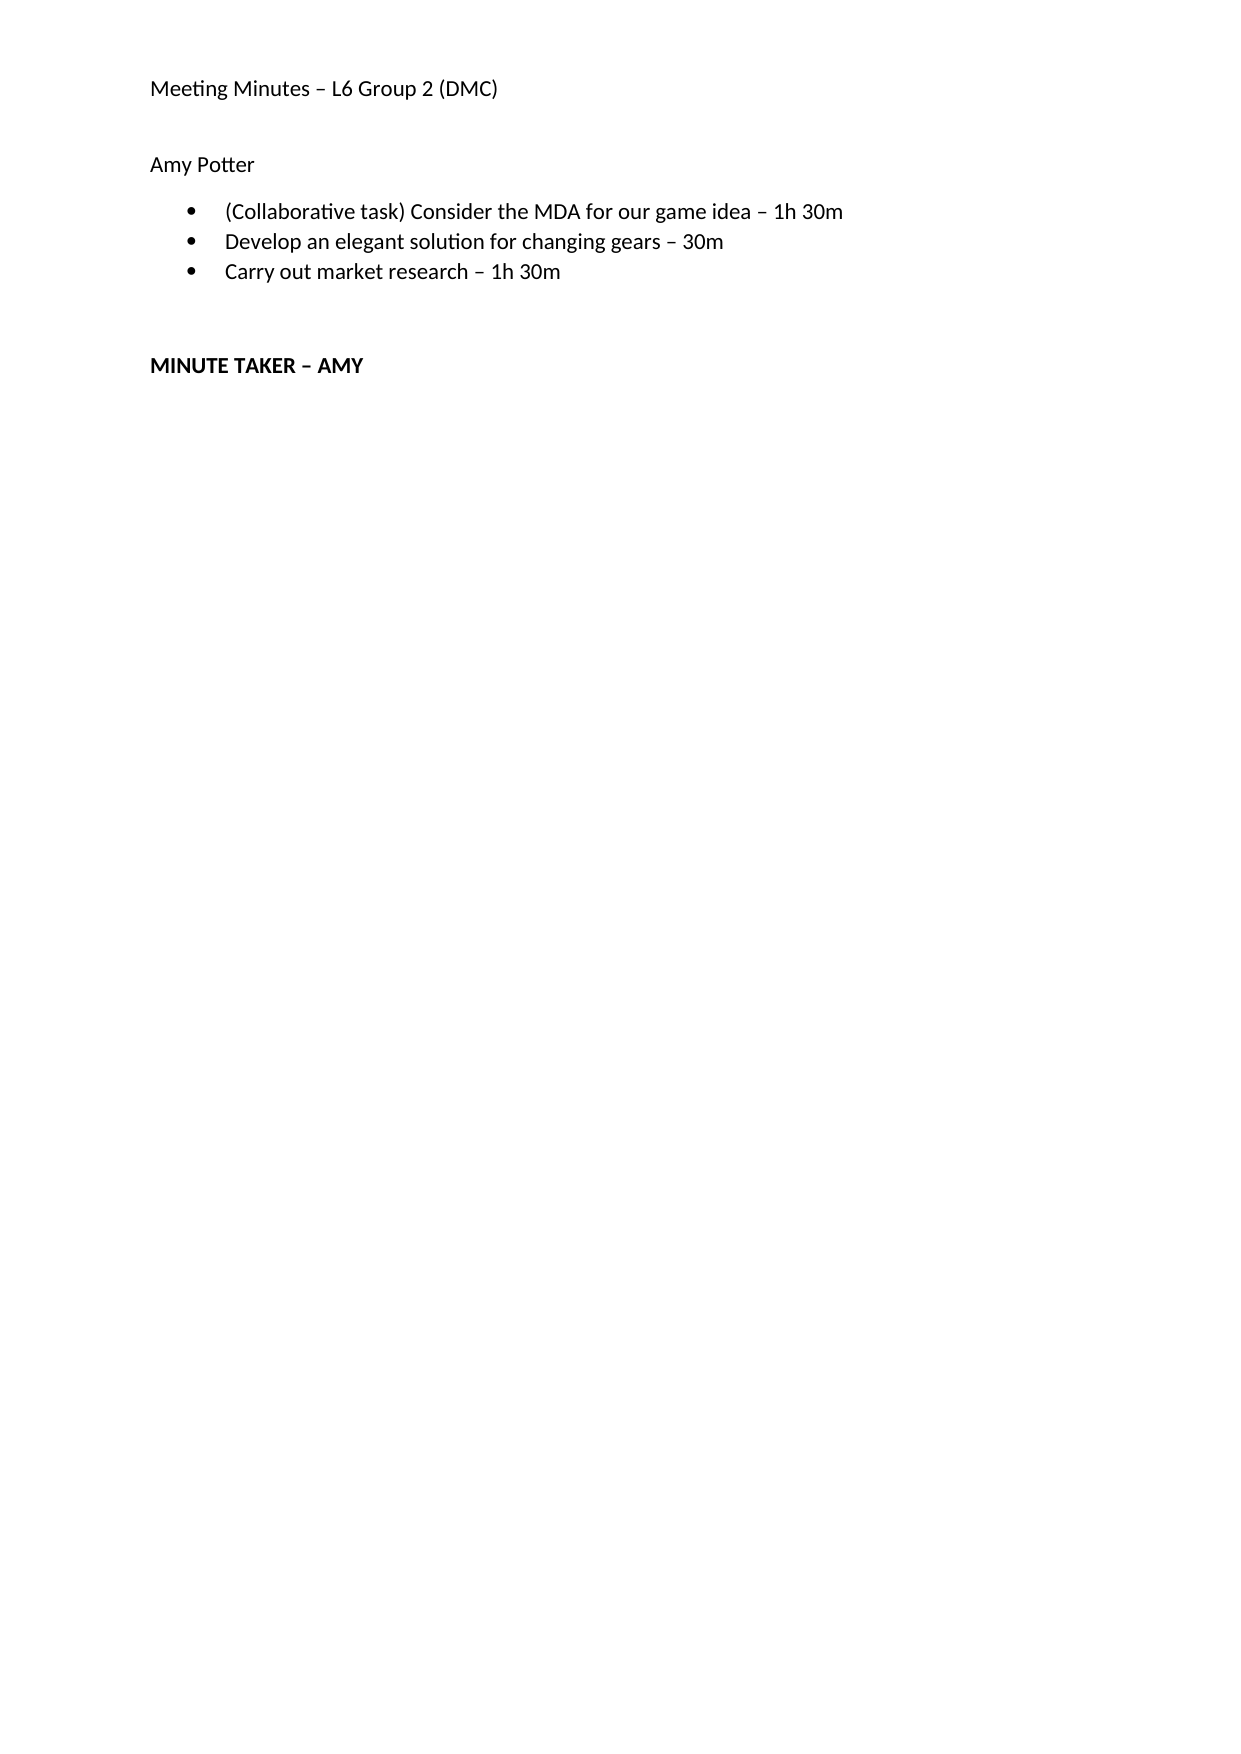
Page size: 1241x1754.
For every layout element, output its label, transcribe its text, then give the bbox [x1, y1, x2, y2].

text Amy Potter [150, 150, 1090, 178]
text MINUTE TAKER – AMY [150, 351, 1090, 379]
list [187, 227, 1090, 255]
list Carry out market research – 1h 30m [187, 257, 1090, 285]
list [187, 197, 1090, 225]
